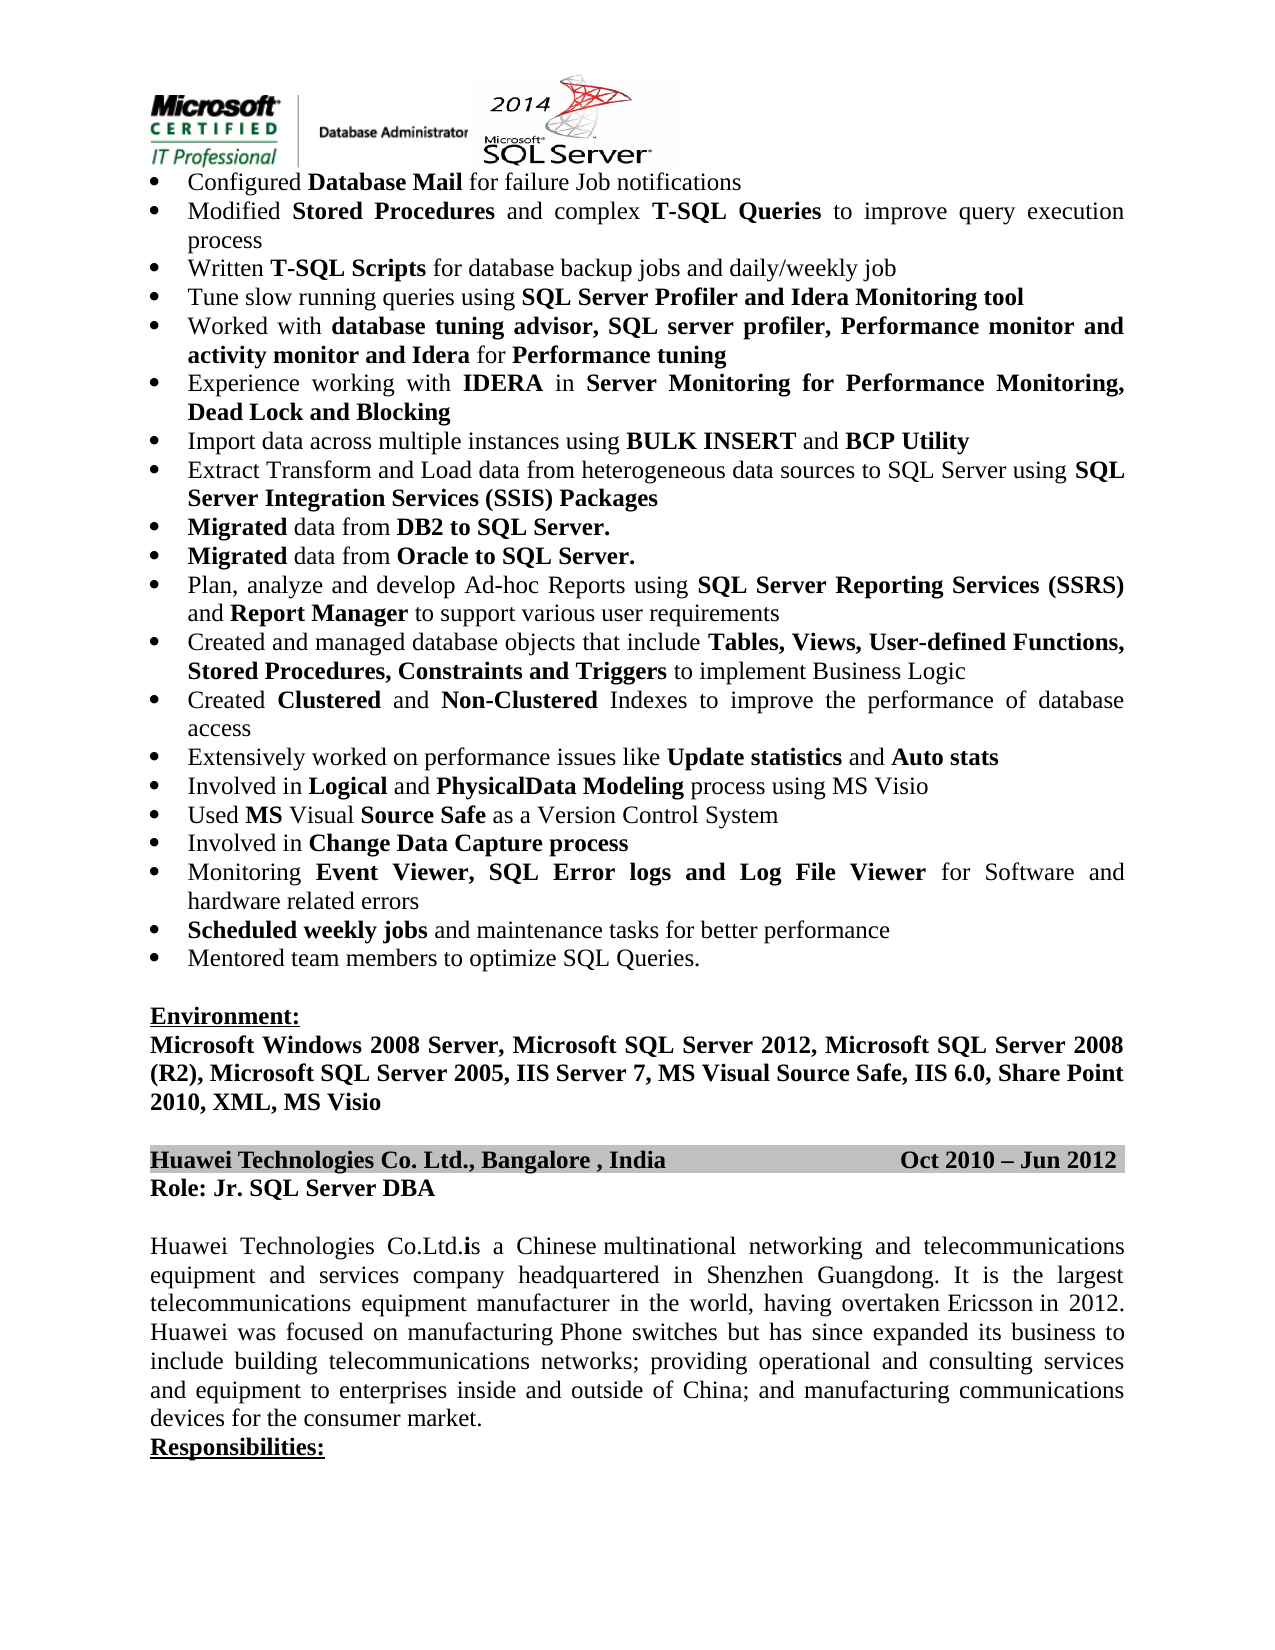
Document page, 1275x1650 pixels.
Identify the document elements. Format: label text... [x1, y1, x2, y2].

list Worked with database tuning advisor, SQL server profiler, Performance monitor and activity monitor and Idera for Performance tuning [150, 311, 1125, 368]
list Tune slow running queries using SQL Server Profiler and Idera Monitoring tool [150, 282, 1125, 311]
list Import data across multiple instances using BULK INSERT and BCP Utility [150, 426, 1125, 455]
list Monitoring Event Viewer, SQL Error logs and Log File Viewer for Software and hardware related errors [150, 857, 1125, 915]
list Involved in Change Data Capture process [150, 828, 1125, 857]
list Extract Transform and Load data from heterogeneous data sources to SQL Server using SQL Server Integration Services (SSIS) Packages [150, 455, 1125, 512]
text Microsoft Windows 2008 Server, Microsoft SQL Server 2012, Microsoft SQL Server 2008 (R2), Microsoft SQL Server 2005, IIS Server 7, MS Visual Source Safe, IIS 6.0, Share Point 2010, XML, MS Visio [150, 1030, 1125, 1116]
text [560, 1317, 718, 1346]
list Migrated data from DB2 to SQL Server. [150, 512, 1125, 541]
picture [150, 74, 685, 167]
list Created Clustered and Non-Clustered Indexes to improve the performance of database access [150, 685, 1125, 742]
list Plan, analyze and develop Ad-hoc Reports using SQL Server Reporting Services (SSRS) and Report Manager to support various user requirements [150, 570, 1125, 627]
text Responsibilities: [150, 1432, 1125, 1461]
list Experience working with IDERA in Server Monitoring for Performance Monitoring, Dead Lock and Blocking [150, 368, 1125, 426]
list Used MS Visual Source Safe as a Version Control System [150, 800, 1125, 828]
list Migrated data from Oracle to SQL Server. [150, 541, 1125, 570]
list Created and managed database objects that include Tables, Views, User-defined Functions, Stored Procedures, Constraints and Triggers to implement Business Logic [150, 627, 1125, 685]
text Role: Jr. SQL Server DBA [150, 1173, 1125, 1202]
text Environment: [150, 1001, 1125, 1030]
list Extensively worked on performance issues like Update statistics and Auto stats [150, 742, 1125, 771]
text Huawei Technologies Co. Ltd., Bangalore , India Oct 2010 – Jun 2012 [150, 1145, 1125, 1173]
list Involved in Logical and PhysicalData Modeling process using MS Visio [150, 771, 1125, 800]
list Configured Database Mail for failure Job notifications [150, 167, 1125, 196]
list Scheduled weekly jobs and maintenance tasks for better performance [150, 915, 1125, 943]
list Mentored team members to optimize SQL Queries. [150, 943, 1125, 972]
list Written T-SQL Scripts for database backup jobs and daily/weekly job [150, 253, 1125, 282]
list Modified Stored Procedures and complex T-SQL Queries to improve query execution process [150, 196, 1125, 253]
